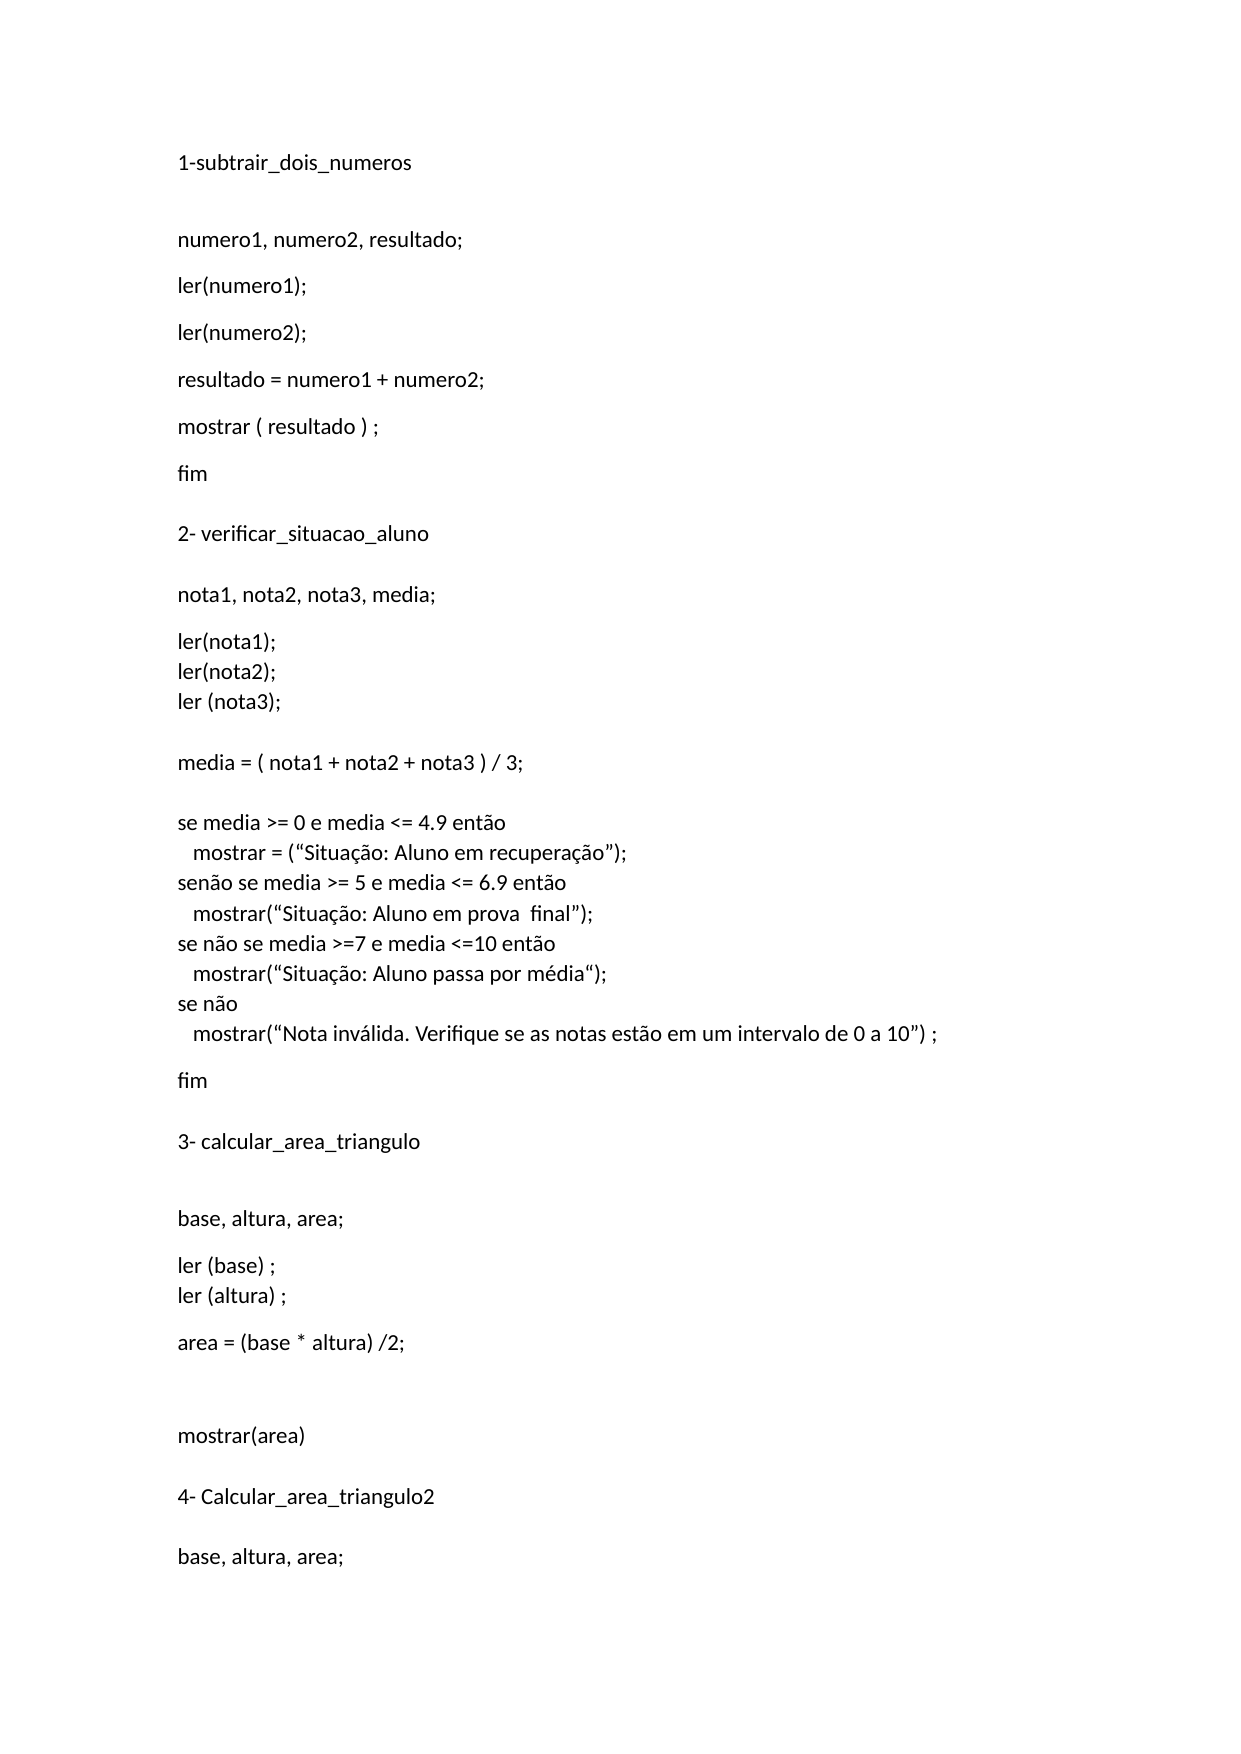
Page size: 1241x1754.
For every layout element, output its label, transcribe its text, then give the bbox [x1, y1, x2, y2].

text ler(numero1); [177, 272, 1063, 299]
text resultado = numero1 + numero2; [177, 365, 1063, 393]
text numero1, numero2, resultado; [177, 225, 1063, 253]
text mostrar(area) 4- Calcular_area_triangulo2 base, altura, area; [177, 1422, 1063, 1570]
text base, altura, area; [177, 1204, 1063, 1232]
text fim 3- calcular_area_triangulo [177, 1066, 1063, 1185]
text 1-subtrair_dois_numeros [177, 148, 1063, 206]
text mostrar ( resultado ) ; [177, 412, 1063, 440]
text ler(numero2); [177, 318, 1063, 346]
text area = (base * altura) /2; [177, 1328, 1063, 1356]
text fim 2- verificar_situacao_aluno nota1, nota2, nota3, media; [177, 459, 1063, 608]
text ler (base) ; ler (altura) ; [177, 1251, 1063, 1309]
text ler(nota1); ler(nota2); ler (nota3); media = ( nota1 + nota2 + nota3 ) / 3; se media >= 0 e media <= 4.9 então mostrar = (“Situação: Aluno em recuperação”); senão se media >= 5 e media <= 6.9 então mostrar(“Situação: Aluno em prova final”); se não se media >=7 e media <=10 então mostrar(“Situação: Aluno passa por média“); se não mostrar(“Nota inválida. Verifique se as notas estão em um intervalo de 0 a 10”) ; [177, 627, 1063, 1047]
